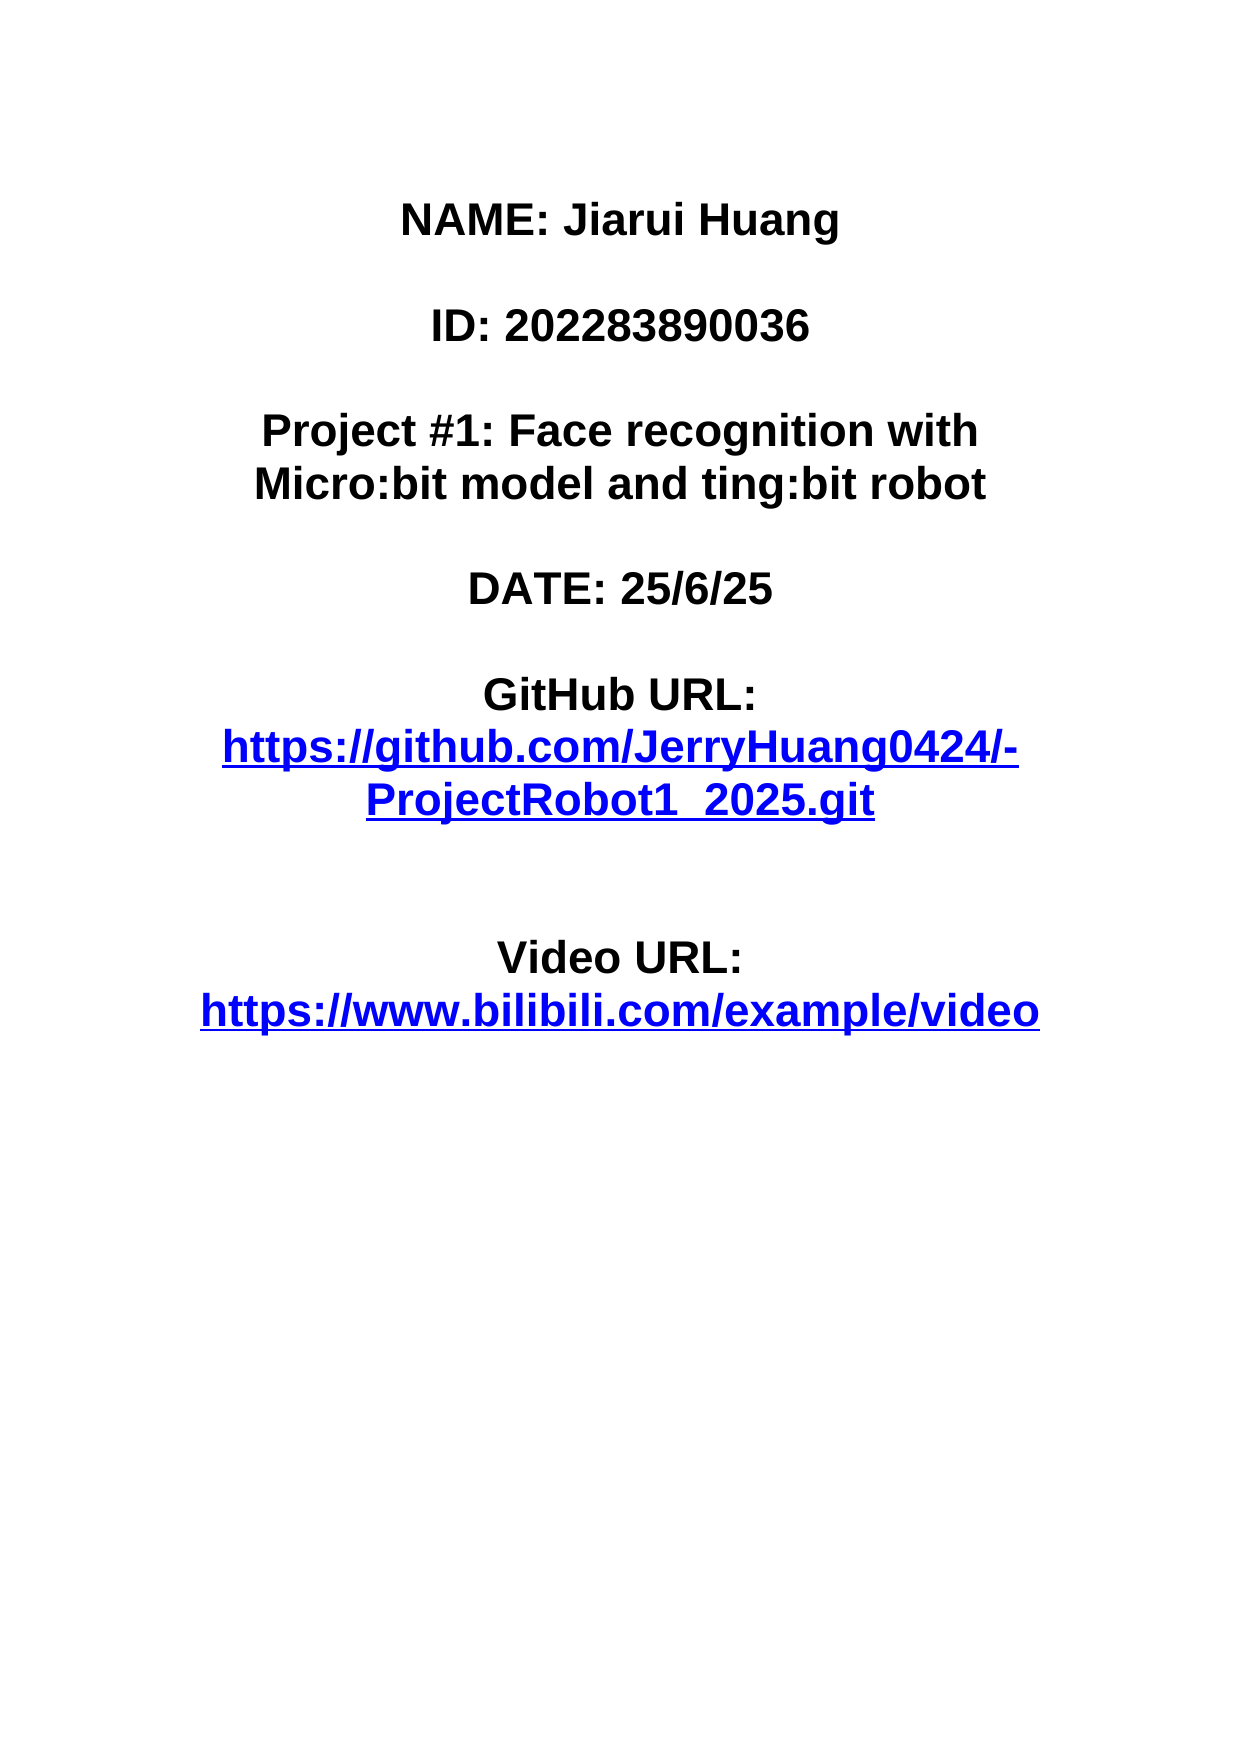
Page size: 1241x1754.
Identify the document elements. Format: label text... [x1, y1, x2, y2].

text ID: 202283890036 [191, 298, 1049, 351]
text Video URL: [191, 931, 1049, 983]
text Project #1: Face recognition with Micro:bit model and ting:bit robot [191, 404, 1049, 509]
text DATE: 25/6/25 [191, 562, 1049, 614]
text https://github.com/JerryHuang0424/-ProjectRobot1_2025.git [191, 720, 1049, 825]
text GitHub URL: [191, 667, 1049, 720]
text https://www.bilibili.com/example/video [191, 983, 1049, 1036]
text NAME: Jiarui Huang [191, 193, 1049, 246]
